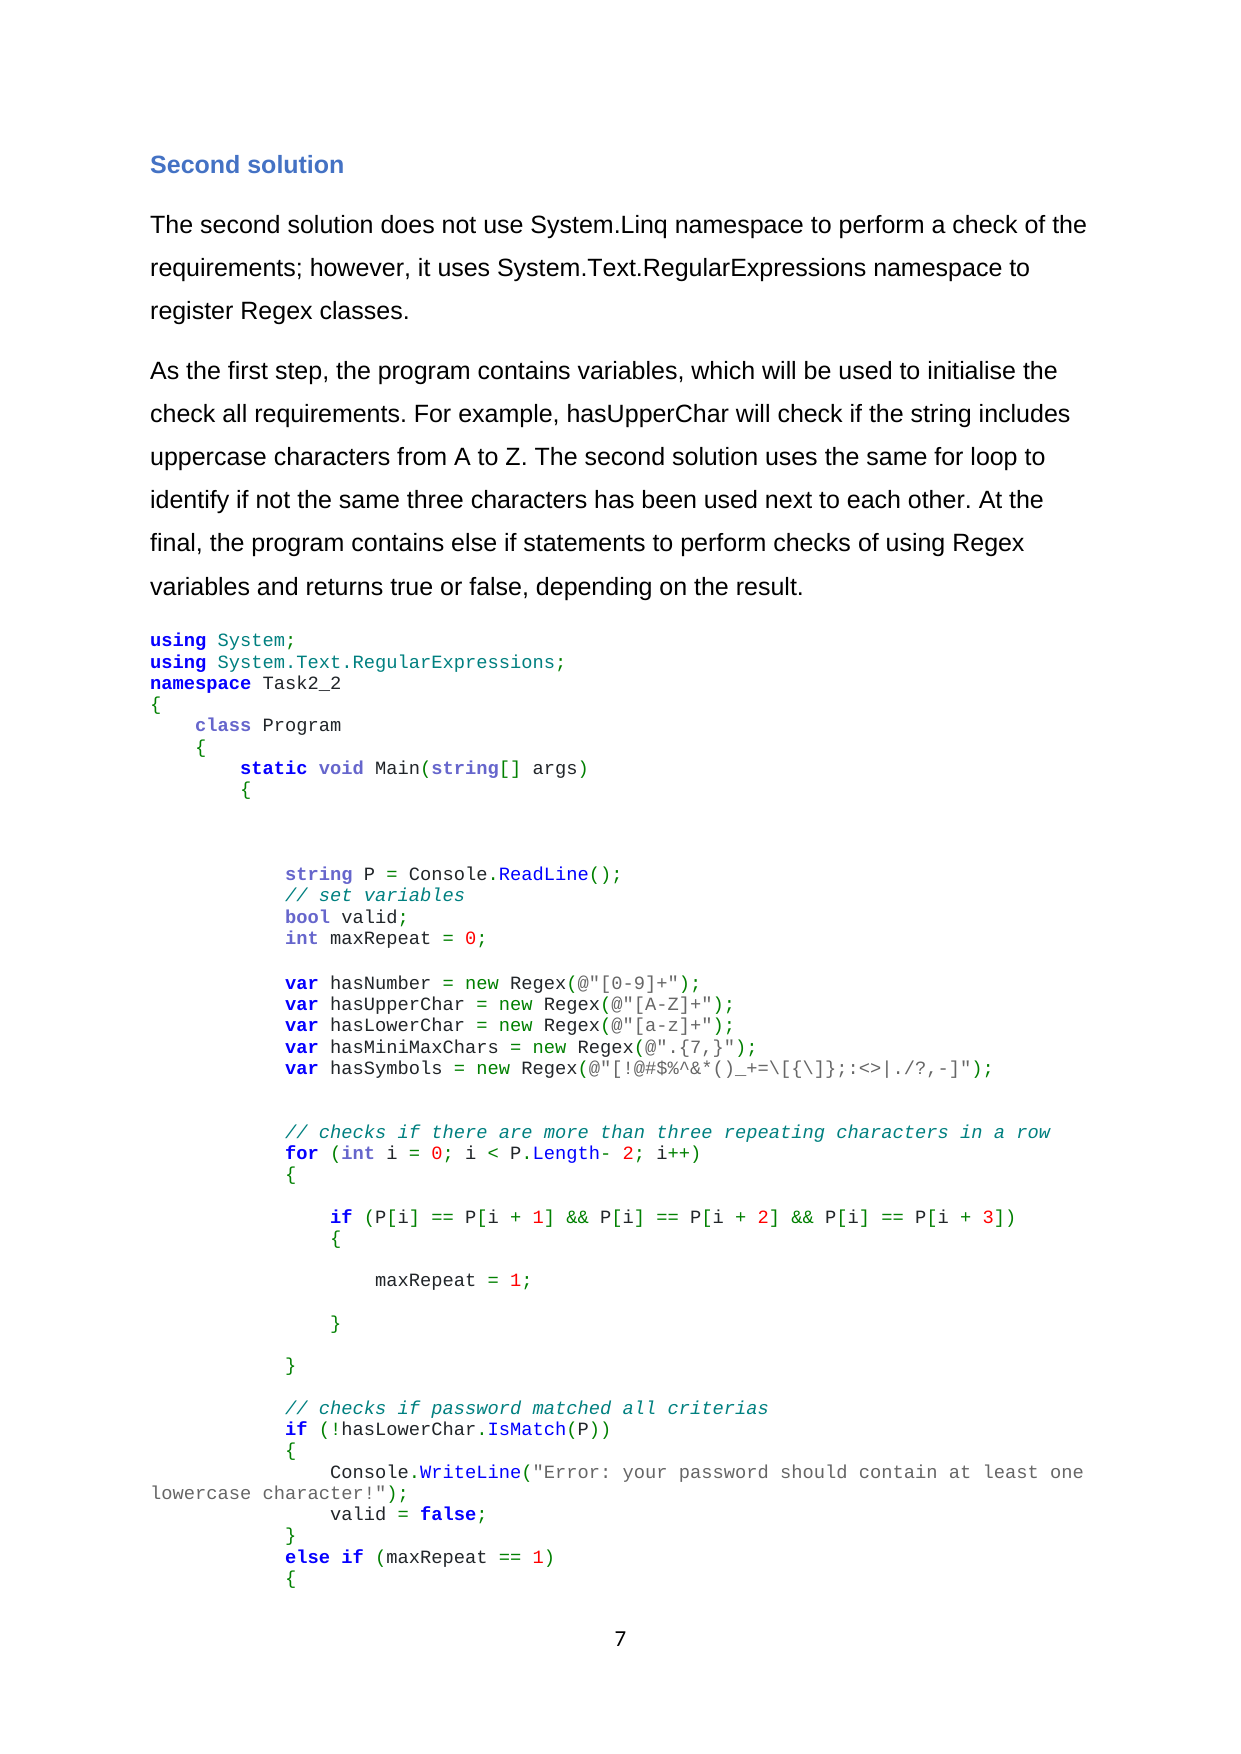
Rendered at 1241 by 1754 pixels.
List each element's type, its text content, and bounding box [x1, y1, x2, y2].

text bool valid; [150, 907, 1090, 929]
text // checks if password matched all criterias [150, 1399, 1090, 1420]
text { [150, 737, 1090, 759]
text for (int i = 0; i < P.Length- 2; i++) [150, 1144, 1090, 1165]
text string P = Console.ReadLine(); [150, 865, 1090, 886]
text var hasUpperChar = new Regex(@"[A-Z]+"); [150, 995, 1090, 1016]
text if (!hasLowerChar.IsMatch(P)) [150, 1420, 1090, 1441]
text maxRepeat = 1; [150, 1271, 1090, 1292]
text static void Main(string[] args) [150, 759, 1090, 780]
text valid = false; [150, 1505, 1090, 1526]
text } [150, 1314, 1090, 1335]
text if (P[i] == P[i + 1] && P[i] == P[i + 2] && P[i] == P[i + 3]) [150, 1207, 1090, 1229]
text The second solution does not use System.Linq namespace to perform a check of the requirements; however, it uses System.Text.RegularExpressions namespace to register Regex classes. [150, 210, 1090, 325]
text using System.Text.RegularExpressions; [150, 652, 1090, 674]
text namespace Task2_2 [150, 674, 1090, 695]
text int maxRepeat = 0; [150, 929, 1090, 950]
text { [150, 1569, 1090, 1590]
text } [150, 1356, 1090, 1377]
text // set variables [150, 886, 1090, 907]
text { [150, 1229, 1090, 1250]
text var hasMiniMaxChars = new Regex(@".{7,}"); [150, 1037, 1090, 1059]
text else if (maxRepeat == 1) [150, 1547, 1090, 1569]
text var hasLowerChar = new Regex(@"[a-z]+"); [150, 1016, 1090, 1037]
text } [150, 1526, 1090, 1547]
text { [150, 780, 1090, 801]
text using System; [150, 631, 1090, 652]
text { [150, 1165, 1090, 1186]
text class Program [150, 716, 1090, 737]
text { [150, 1441, 1090, 1462]
text Console.WriteLine("Error: your password should contain at least one lowercase character!"); [150, 1462, 1090, 1505]
text // checks if there are more than three repeating characters in a row [150, 1122, 1090, 1144]
text var hasNumber = new Regex(@"[0-9]+"); [150, 974, 1090, 995]
text Second solution [150, 150, 1090, 179]
text { [150, 695, 1090, 716]
text As the first step, the program contains variables, which will be used to initialise the check all requirements. For example, hasUpperChar will check if the string includes uppercase characters from A to Z. The second solution uses the same for loop to identify if not the same three characters has been used next to each other. At the final, the program contains else if statements to perform checks of using Regex variables and returns true or false, depending on the result. [150, 356, 1090, 600]
text var hasSymbols = new Regex(@"[!@#$%^&*()_+=\[{\]};:<>|./?,-]"); [150, 1059, 1090, 1080]
